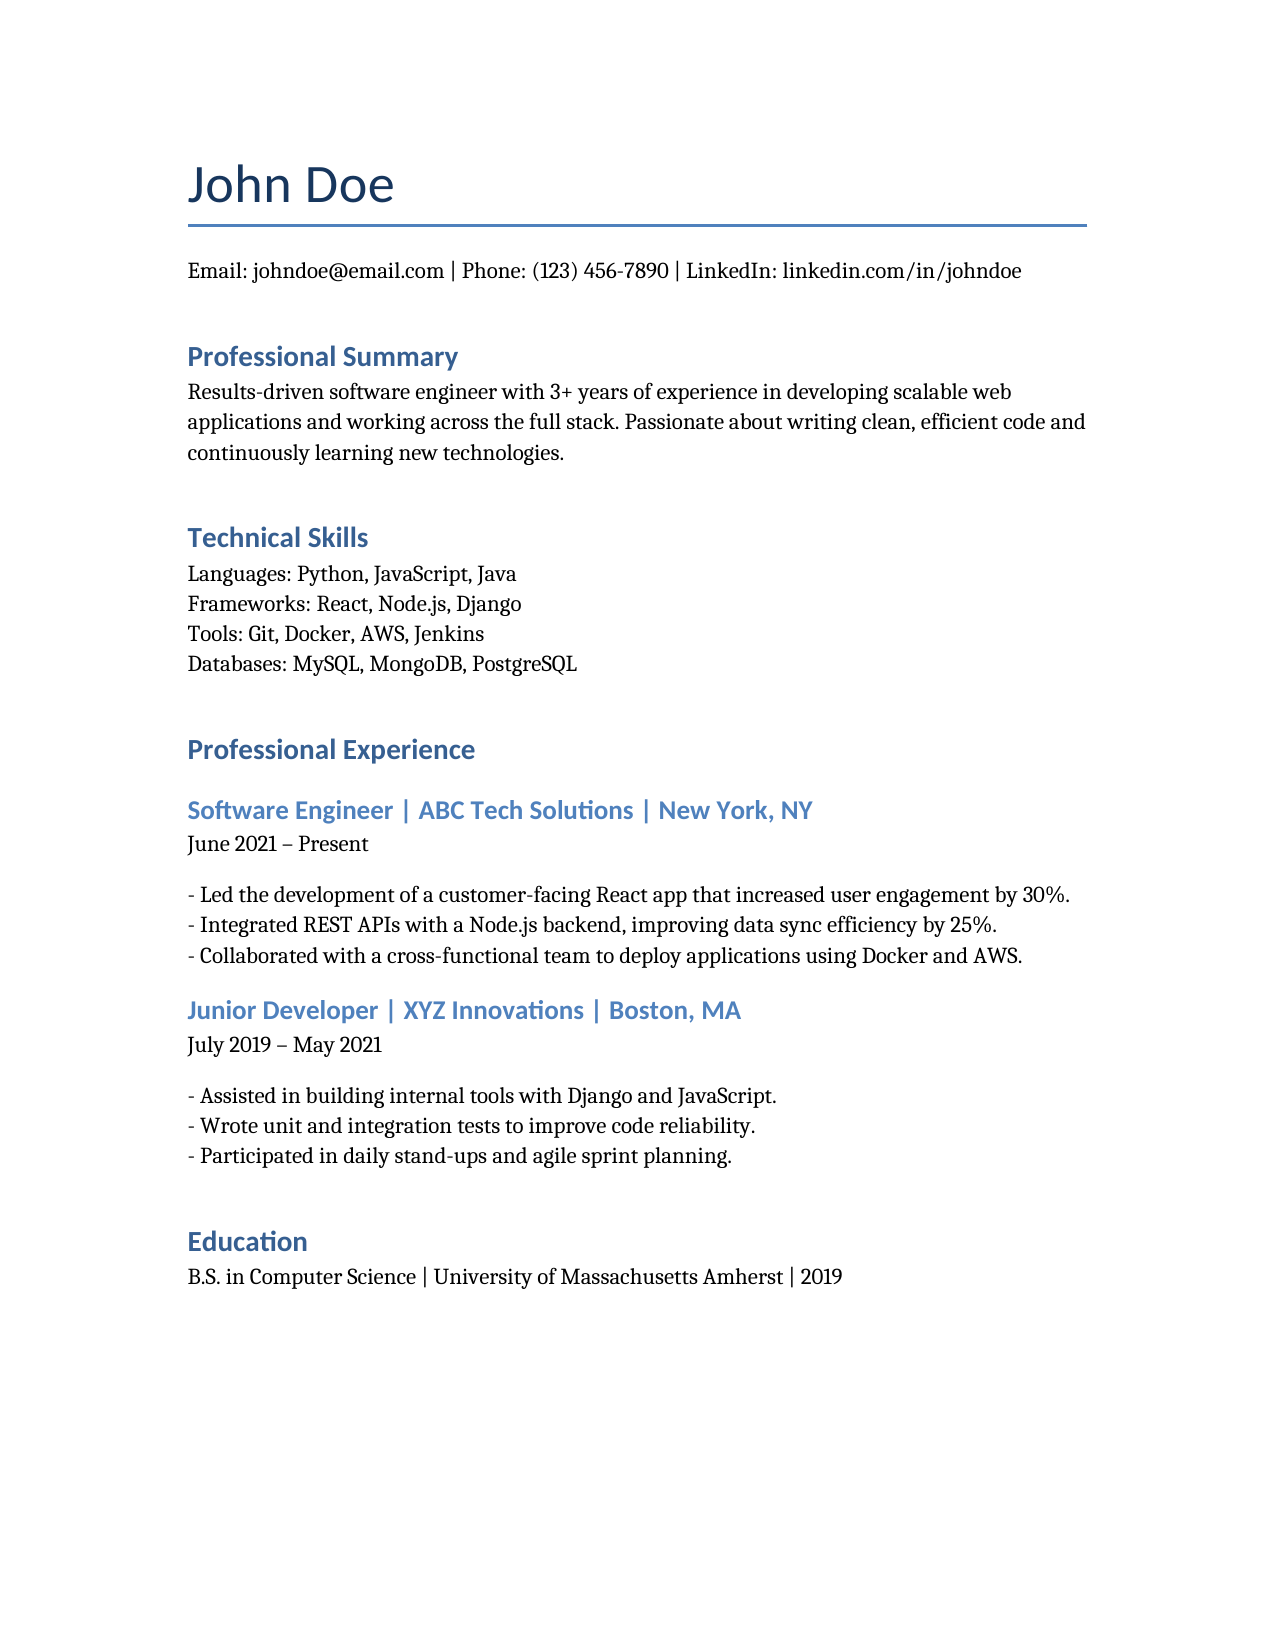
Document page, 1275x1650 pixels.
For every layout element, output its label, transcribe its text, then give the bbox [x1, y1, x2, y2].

text - Assisted in building internal tools with Django and JavaScript. - Wrote unit and integration tests to improve code reliability. - Participated in daily stand-ups and agile sprint planning. [187, 1082, 1087, 1169]
text June 2021 – Present [187, 831, 1087, 857]
subtitle Junior Developer | XYZ Innovations | Boston, MA [187, 993, 1087, 1027]
text B.S. in Computer Science | University of Massachusetts Amherst | 2019 [187, 1264, 1087, 1290]
text July 2019 – May 2021 [187, 1031, 1087, 1058]
title John Doe [187, 150, 1087, 227]
text Results-driven software engineer with 3+ years of experience in developing scalable web applications and working across the full stack. Passionate about writing clean, efficient code and continuously learning new technologies. [187, 379, 1087, 466]
subtitle Professional Experience [187, 731, 1087, 767]
text Email: johndoe@email.com | Phone: (123) 456-7890 | LinkedIn: linkedin.com/in/johndoe [187, 258, 1087, 284]
subtitle Education [187, 1223, 1087, 1259]
text - Led the development of a customer-facing React app that increased user engagement by 30%. - Integrated REST APIs with a Node.js backend, improving data sync efficiency by 25%. - Collaborated with a cross-functional team to deploy applications using Docker and AWS. [187, 882, 1087, 969]
subtitle Technical Skills [187, 519, 1087, 555]
text Languages: Python, JavaScript, Java Frameworks: React, Node.js, Django Tools: Git, Docker, AWS, Jenkins Databases: MySQL, MongoDB, PostgreSQL [187, 561, 1087, 677]
subtitle Software Engineer | ABC Tech Solutions | New York, NY [187, 793, 1087, 826]
subtitle Professional Summary [187, 338, 1087, 374]
